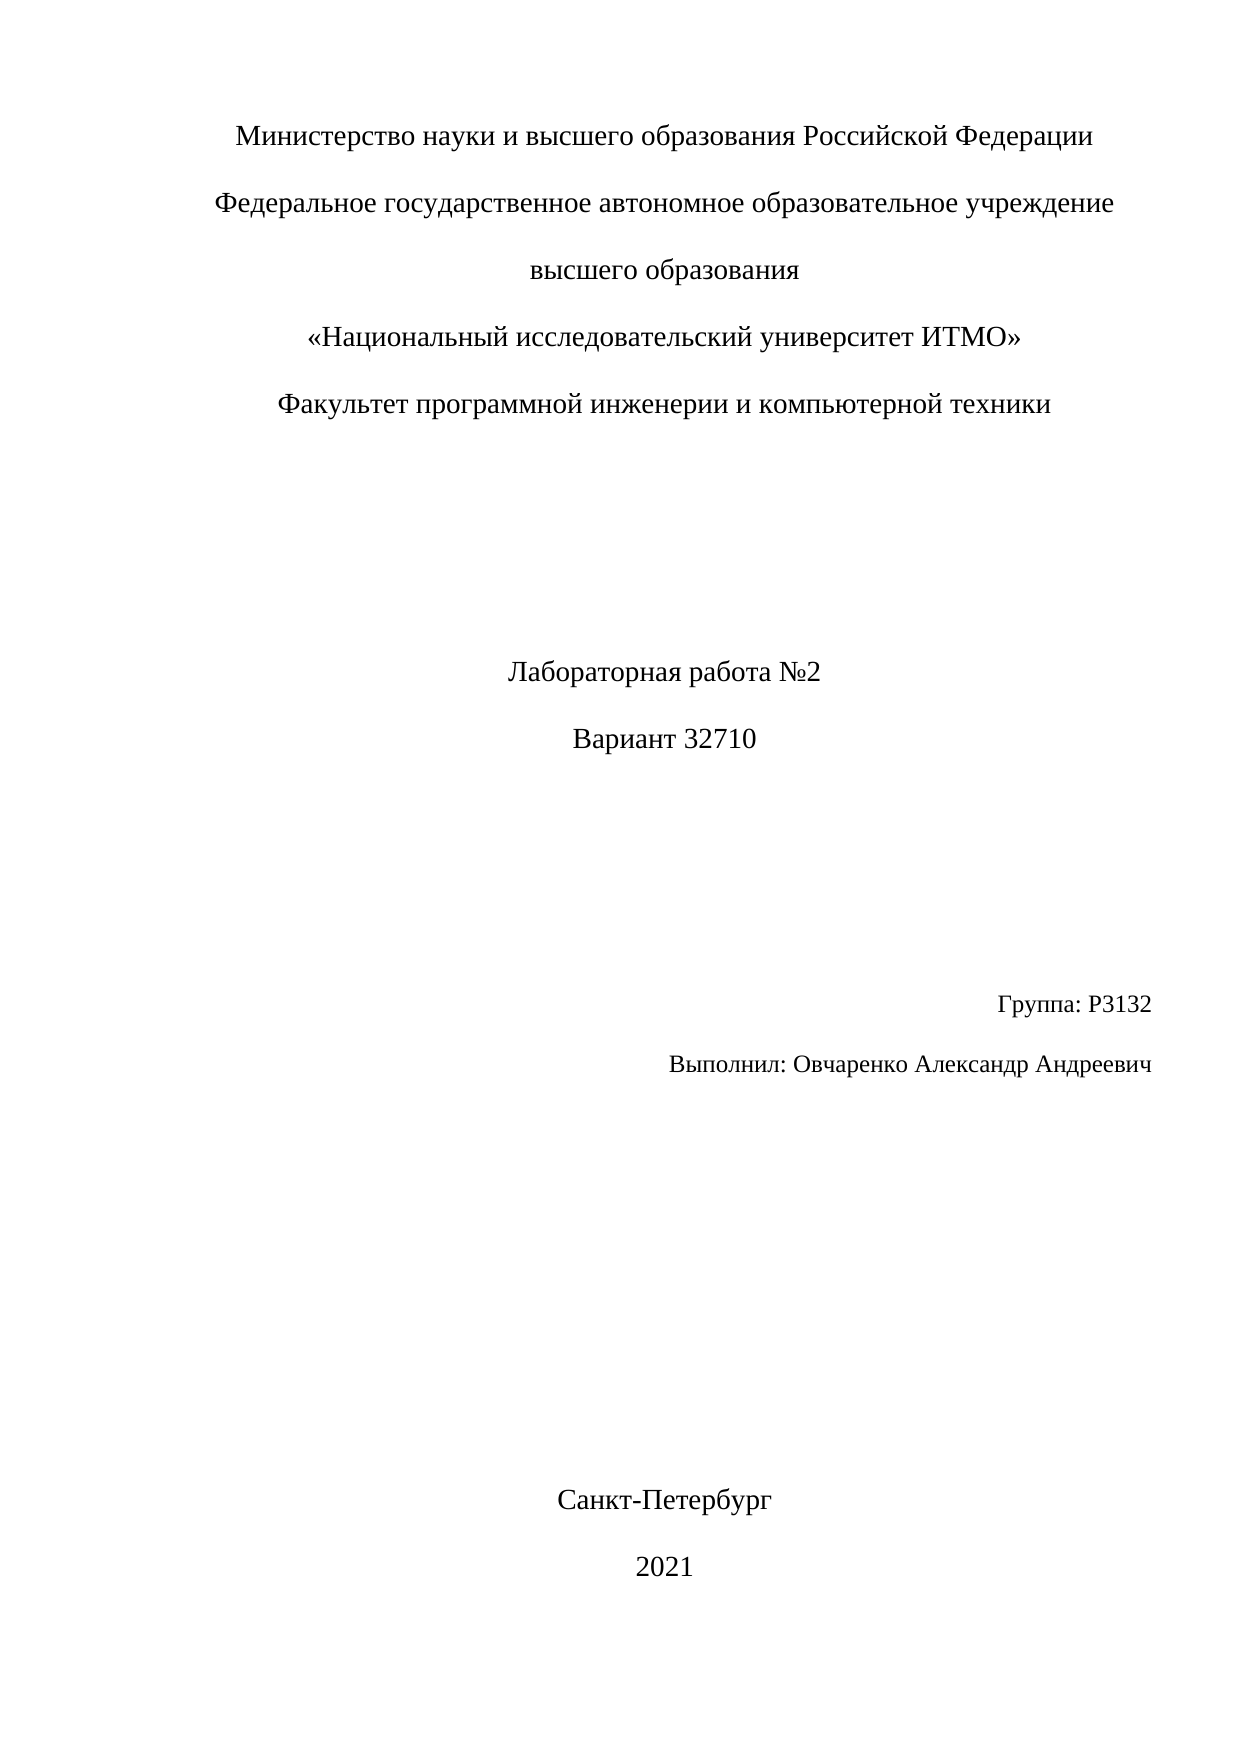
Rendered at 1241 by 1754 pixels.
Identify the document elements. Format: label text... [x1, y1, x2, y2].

text Лабораторная работа №2 [177, 654, 1152, 687]
text Федеральное государственное автономное образовательное учреждение [177, 185, 1152, 219]
text Санкт-Петербург [177, 1482, 1152, 1516]
text 2021 [177, 1549, 1152, 1583]
text Факультет программной инженерии и компьютерной техники [177, 386, 1152, 419]
text высшего образования [177, 252, 1152, 286]
text Выполнил: Овчаренко Александр Андреевич [177, 1049, 1152, 1077]
text «Национальный исследовательский университет ИТМО» [177, 319, 1152, 353]
text Вариант 32710 [177, 721, 1152, 754]
text Группа: P3132 [177, 989, 1152, 1018]
text Министерство науки и высшего образования Российской Федерации [177, 118, 1152, 152]
